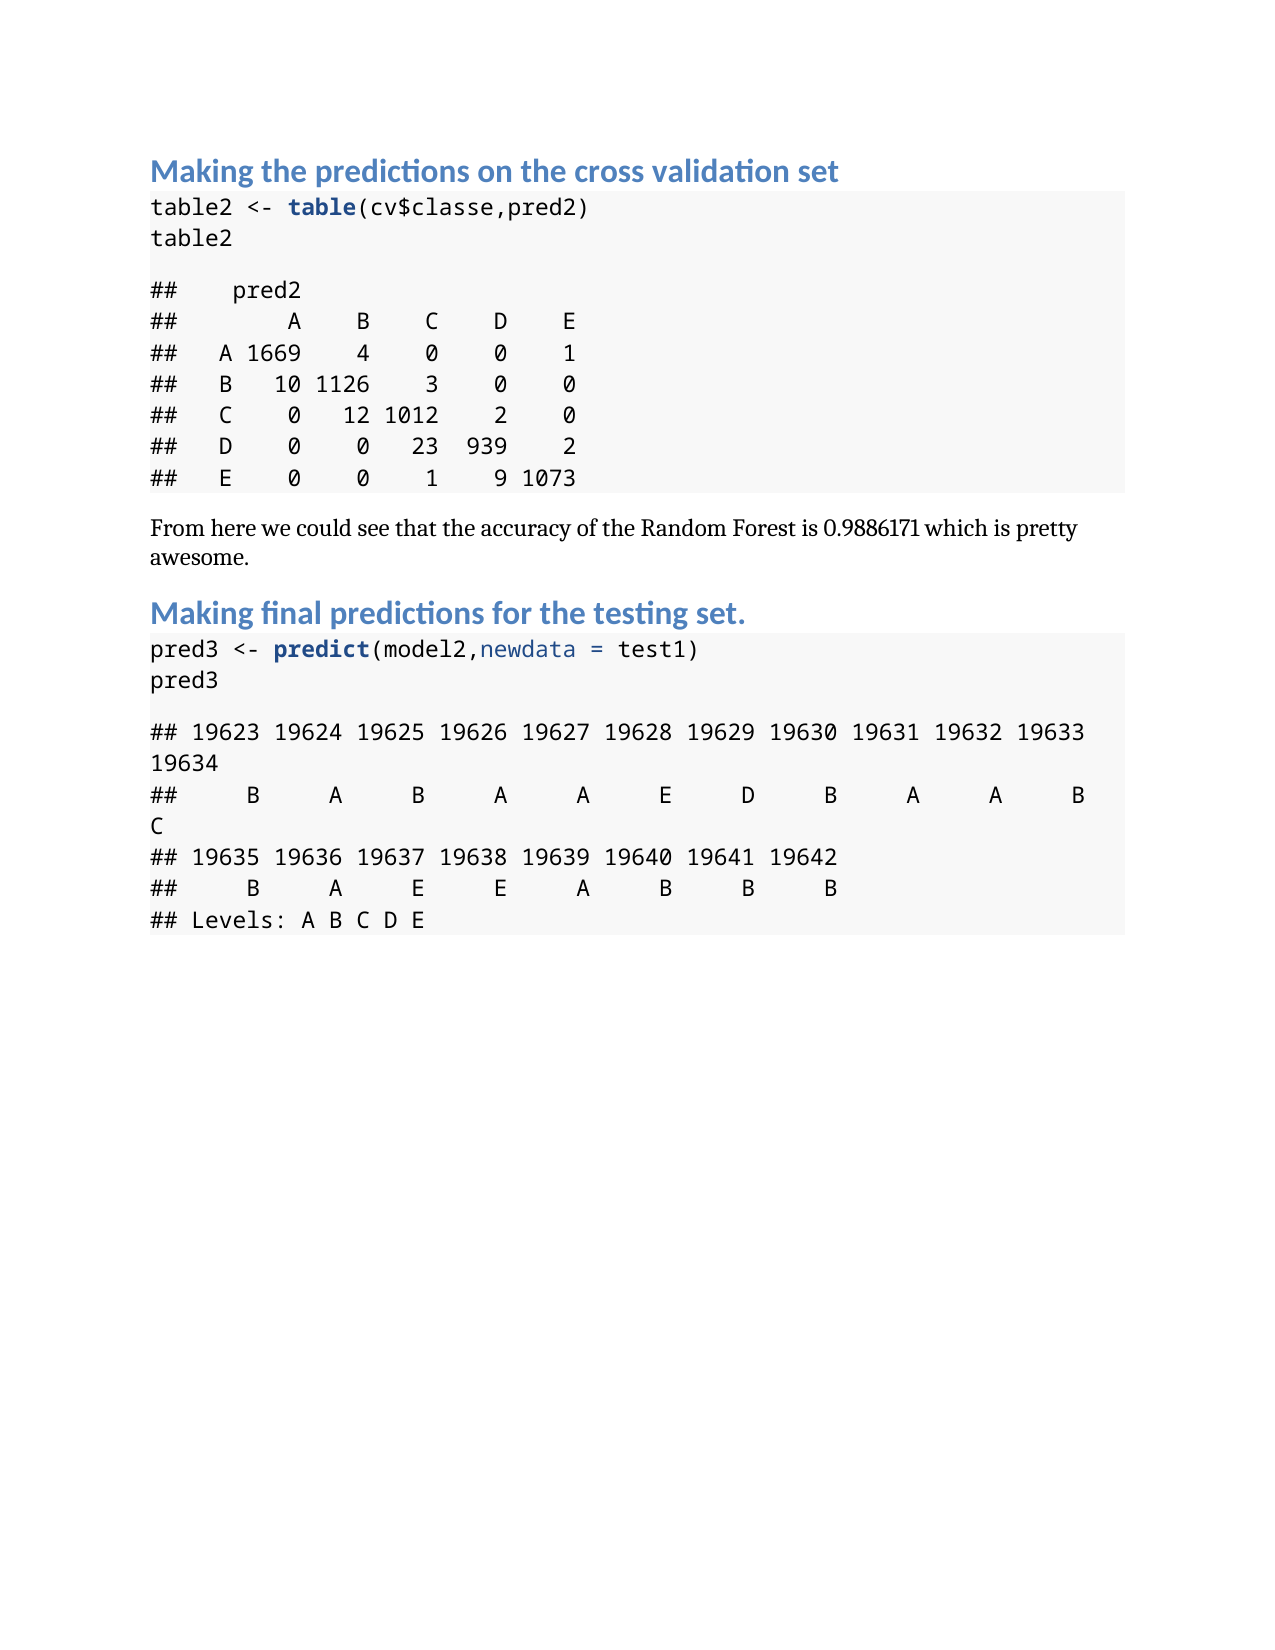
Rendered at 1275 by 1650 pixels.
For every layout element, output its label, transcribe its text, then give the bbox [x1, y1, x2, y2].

text From here we could see that the accuracy of the Random Forest is 0.9886171 which is pretty awesome. [150, 514, 1125, 571]
text ## 19623 19624 19625 19626 19627 19628 19629 19630 19631 19632 19633 19634 ## B A B A A E D B A A B C ## 19635 19636 19637 19638 19639 19640 19641 19642 ## B A E E A B B B ## Levels: A B C D E [150, 716, 1125, 935]
text table2 <- table(cv$classe,pred2) table2 [232, 191, 1125, 253]
subtitle Making the predictions on the cross validation set [150, 150, 1125, 191]
text pred3 <- predict(model2,newdata = test1) pred3 [219, 633, 1125, 695]
text ## pred2 ## A B C D E ## A 1669 4 0 0 1 ## B 10 1126 3 0 0 ## C 0 12 1012 2 0 ## D 0 0 23 939 2 ## E 0 0 1 9 1073 [150, 274, 1125, 493]
subtitle Making final predictions for the testing set. [150, 592, 1125, 633]
